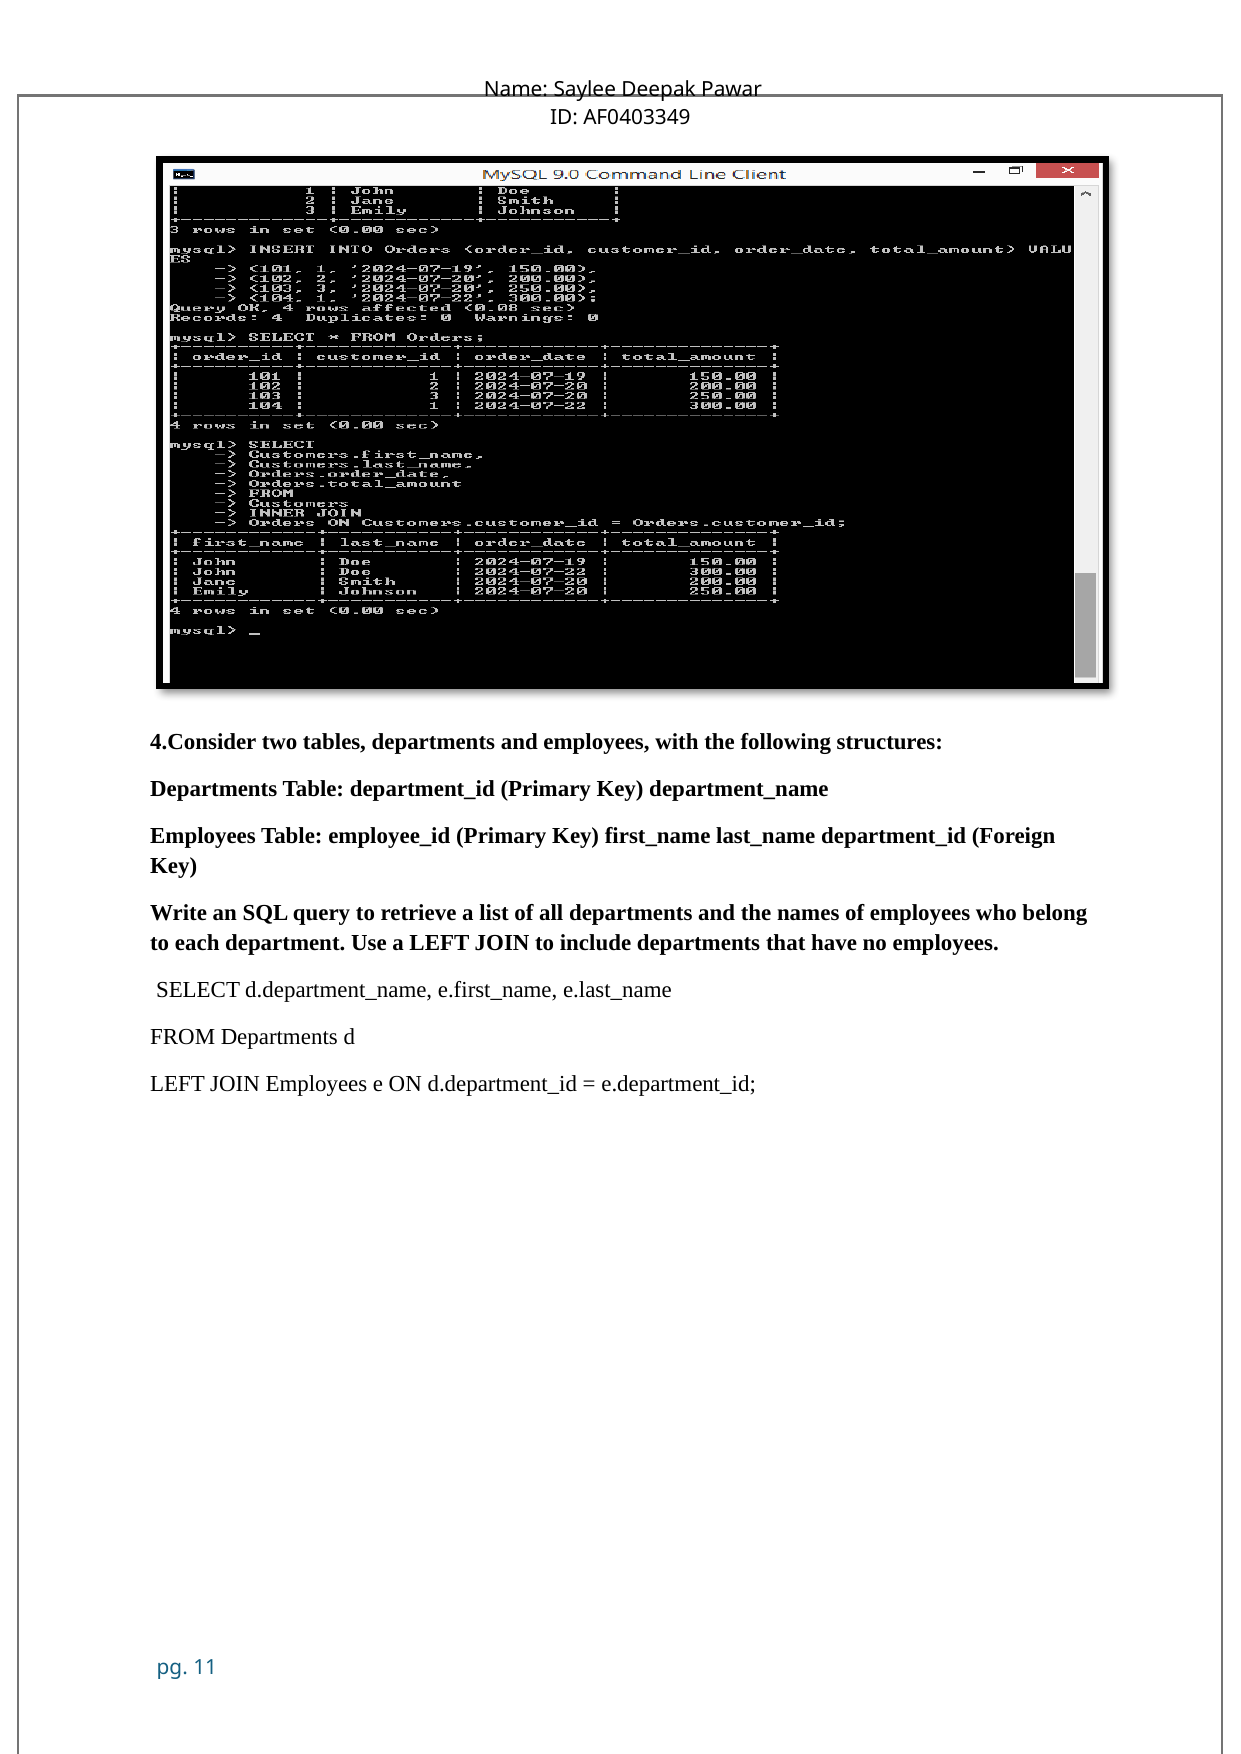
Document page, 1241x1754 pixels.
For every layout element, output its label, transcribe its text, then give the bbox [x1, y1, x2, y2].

text Write an SQL query to retrieve a list of all departments and the names of employees who belong to each department. Use a LEFT JOIN to include departments that have no employees. [150, 899, 1090, 956]
text FROM Departments d [150, 1023, 1090, 1049]
text 4.Consider two tables, departments and employees, with the following structures: [150, 728, 1090, 754]
text Departments Table: department_id (Primary Key) department_name [150, 775, 1090, 801]
text SELECT d.department_name, e.first_name, e.last_name [150, 976, 1090, 1002]
text Employees Table: employee_id (Primary Key) first_name last_name department_id (Foreign Key) [150, 822, 1090, 878]
text LEFT JOIN Employees e ON d.department_id = e.department_id; [150, 1070, 1090, 1096]
picture [163, 163, 1103, 683]
